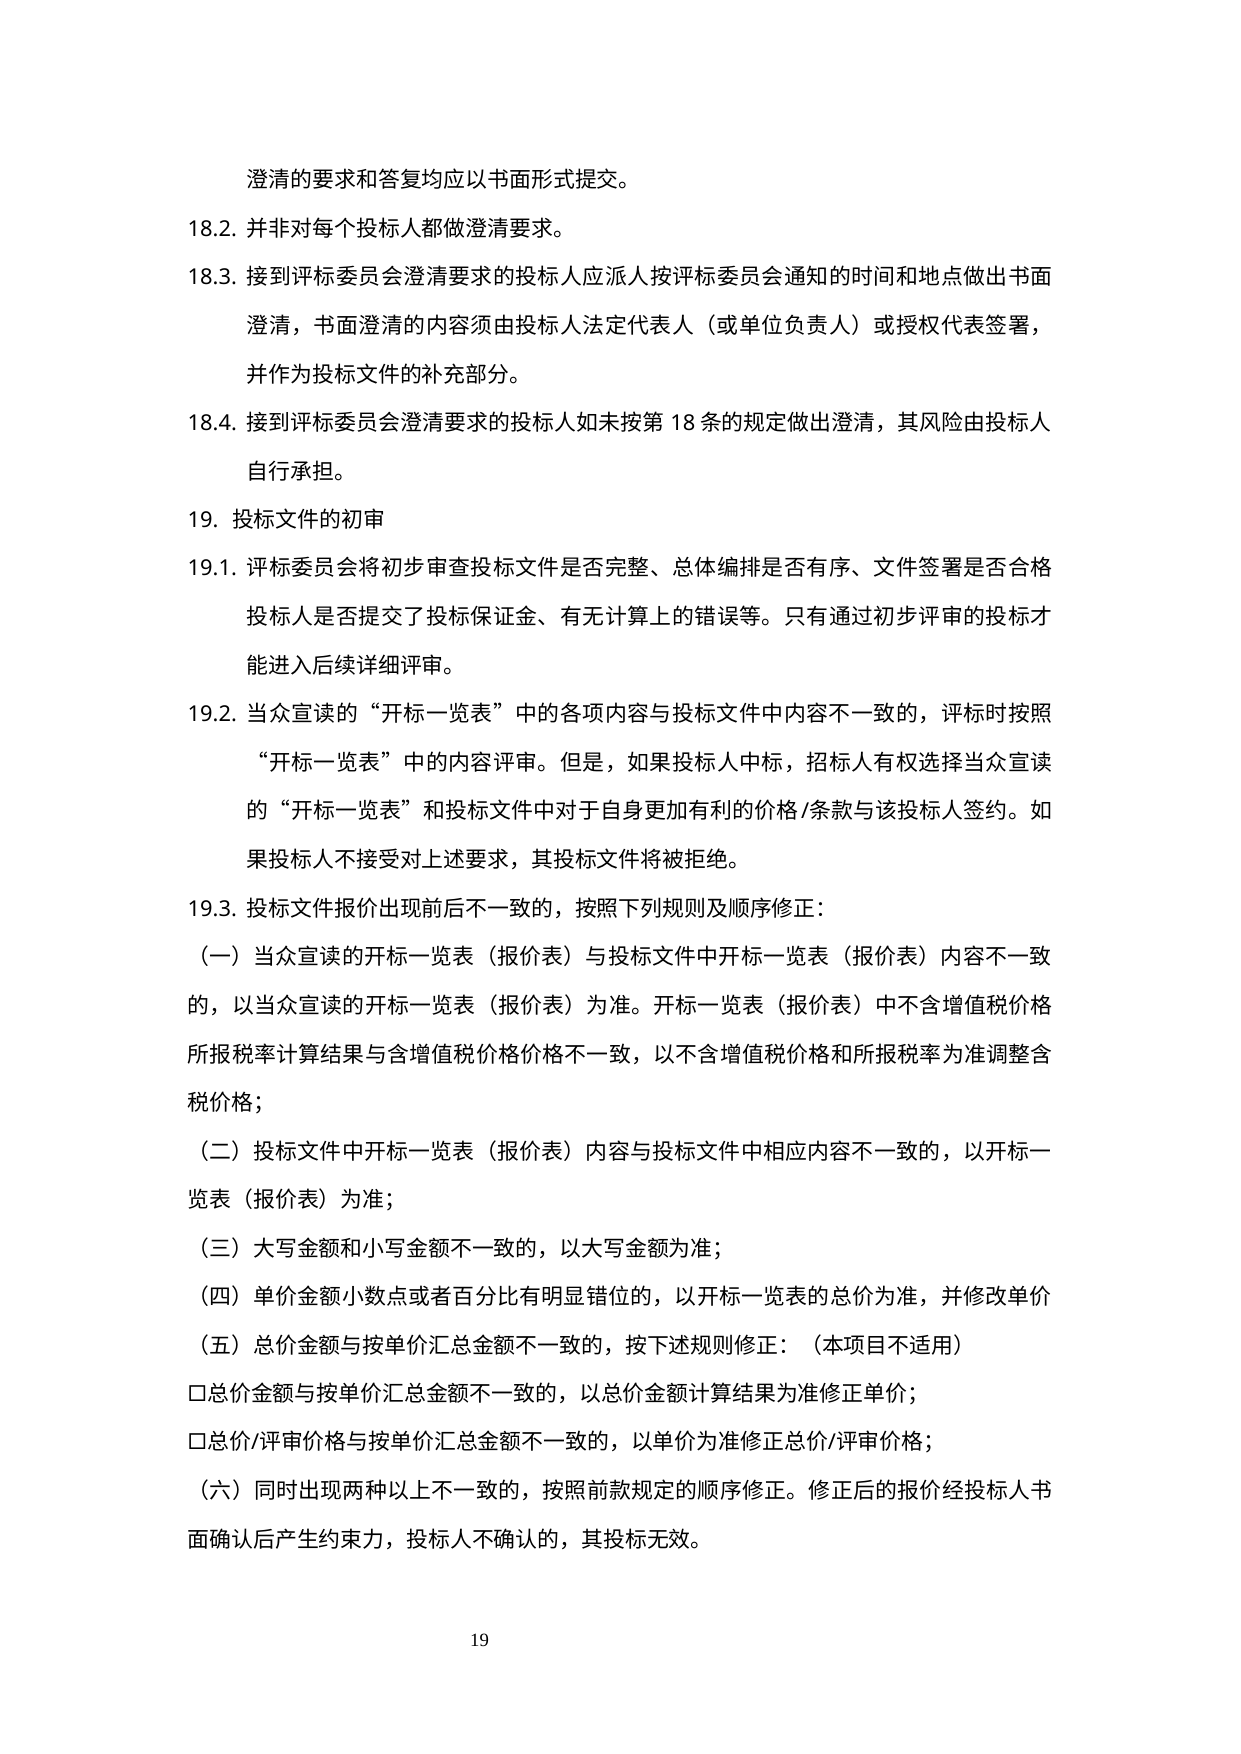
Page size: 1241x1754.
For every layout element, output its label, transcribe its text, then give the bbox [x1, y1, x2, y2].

text 总价/评审价格与按单价汇总金额不一致的，以单价为准修正总价/评审价格； [187, 1424, 1053, 1457]
list 大写金额和小写金额不一致的，以大写金额为准； [187, 1230, 1053, 1263]
list 接到评标委员会澄清要求的投标人如未按第18条的规定做出澄清，其风险由投标人自行承担。 [187, 404, 1053, 486]
list 投标文件报价出现前后不一致的，按照下列规则及顺序修正： [187, 890, 1053, 923]
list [187, 162, 1053, 194]
list 评标委员会将初步审查投标文件是否完整、总体编排是否有序、文件签署是否合格、投标人是否提交了投标保证金、有无计算上的错误等。只有通过初步评审的投标才能进入后续详细评审。 [187, 550, 1053, 680]
text （六）同时出现两种以上不一致的，按照前款规定的顺序修正。修正后的报价经投标人书面确认后产生约束力，投标人不确认的，其投标无效。 [187, 1472, 1053, 1554]
list 接到评标委员会澄清要求的投标人应派人按评标委员会通知的时间和地点做出书面澄清，书面澄清的内容须由投标人法定代表人（或单位负责人）或授权代表签署，并作为投标文件的补充部分。 [187, 259, 1053, 389]
list 投标文件中开标一览表（报价表）内容与投标文件中相应内容不一致的，以开标一览表（报价表）为准； [187, 1133, 1053, 1214]
list 当众宣读的开标一览表（报价表）与投标文件中开标一览表（报价表）内容不一致的，以当众宣读的开标一览表（报价表）为准。开标一览表（报价表）中不含增值税价格、所报税率计算结果与含增值税价格价格不一致，以不含增值税价格和所报税率为准调整含税价格； [187, 939, 1053, 1117]
text 总价金额与按单价汇总金额不一致的，以总价金额计算结果为准修正单价； [187, 1376, 1053, 1408]
list 并非对每个投标人都做澄清要求。 [187, 210, 1053, 243]
list 单价金额小数点或者百分比有明显错位的，以开标一览表的总价为准，并修改单价；（五）总价金额与按单价汇总金额不一致的，按下述规则修正：（本项目不适用） [187, 1279, 1053, 1360]
list 当众宣读的“开标一览表”中的各项内容与投标文件中内容不一致的，评标时按照“开标一览表”中的内容评审。但是，如果投标人中标，招标人有权选择当众宣读的“开标一览表”和投标文件中对于自身更加有利的价格/条款与该投标人签约。如果投标人不接受对上述要求，其投标文件将被拒绝。 [187, 696, 1053, 874]
list 投标文件的初审 [187, 502, 1053, 534]
